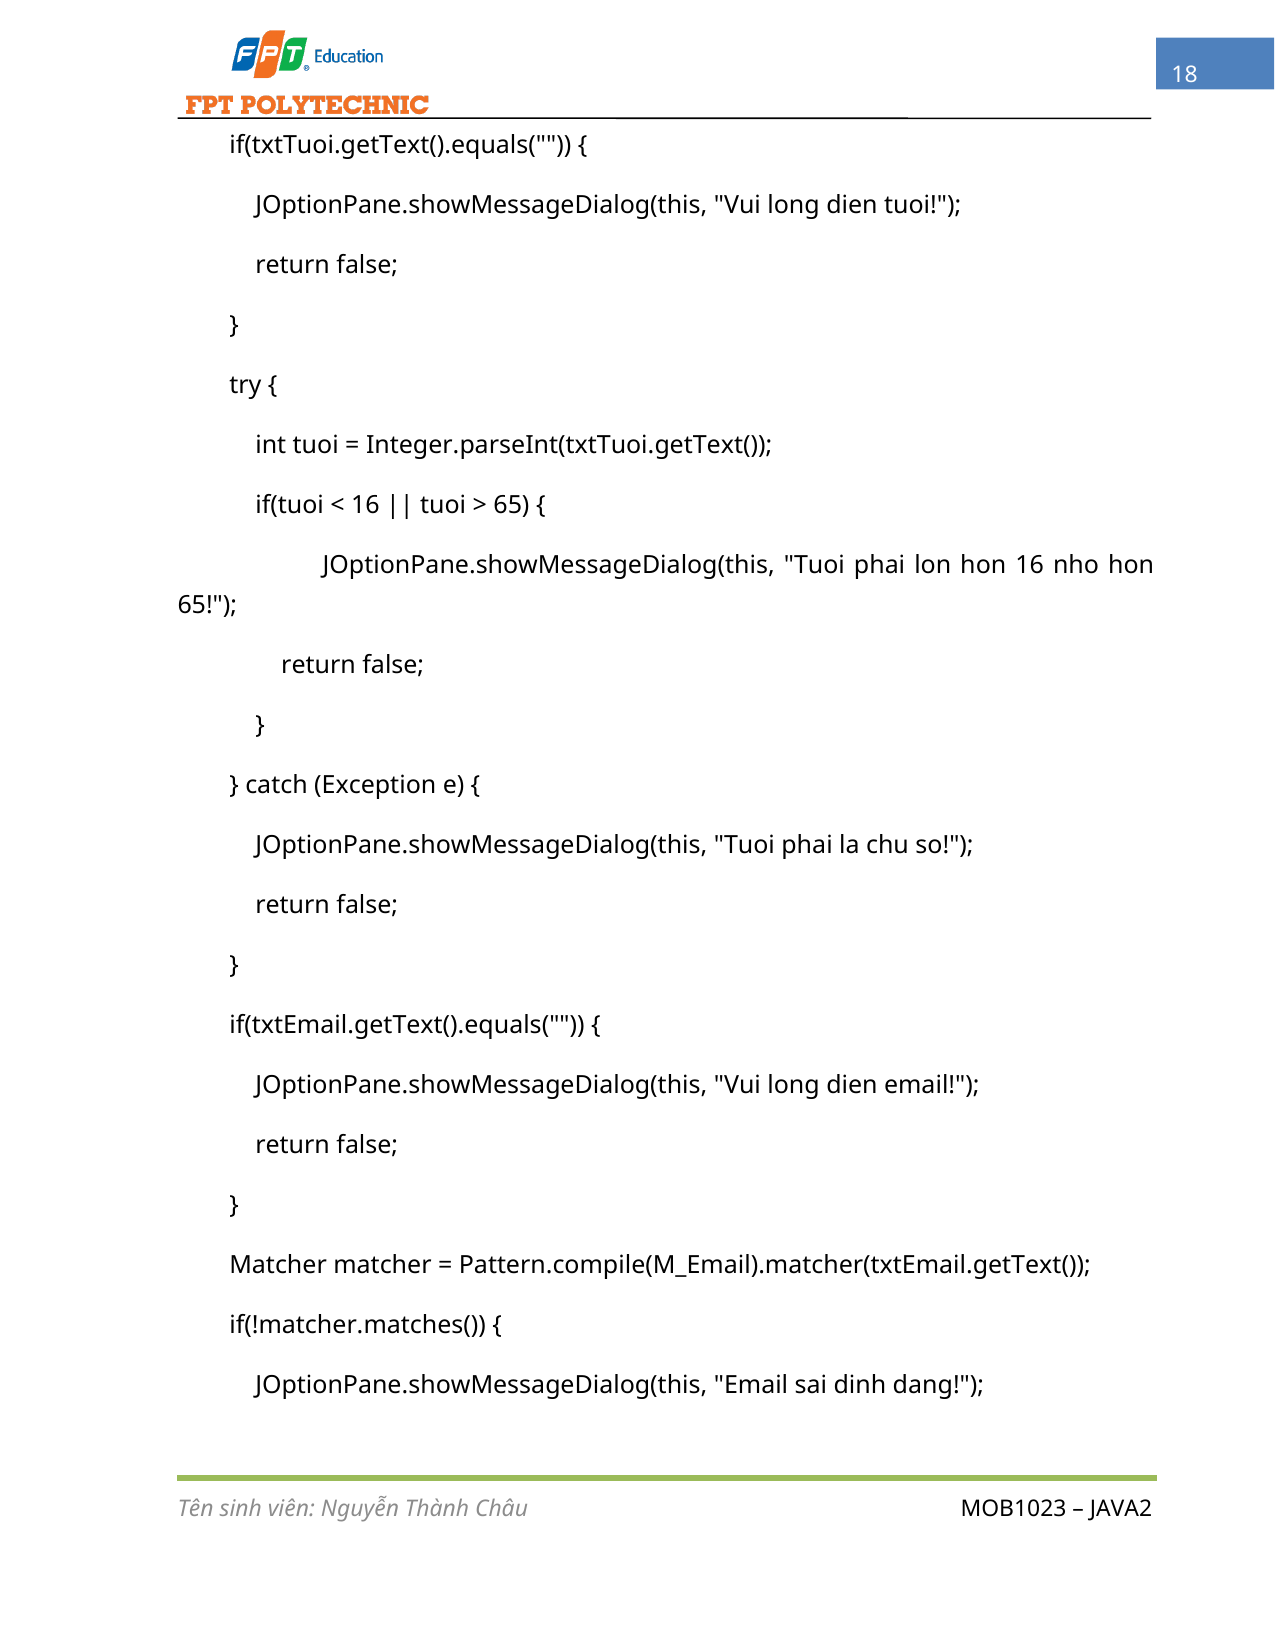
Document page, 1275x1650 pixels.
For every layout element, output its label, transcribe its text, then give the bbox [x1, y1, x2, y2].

text JOptionPane.showMessageDialog(this, "Tuoi phai lon hon 16 nho hon 65!"); [177, 547, 1157, 620]
text return false; [177, 646, 1157, 680]
text Matcher matcher = Pattern.compile(M_Email).matcher(txtEmail.getText()); [177, 1246, 1157, 1280]
text int tuoi = Integer.parseInt(txtTuoi.getText()); [177, 427, 1157, 461]
text if(tuoi < 16 || tuoi > 65) { [177, 487, 1157, 521]
text return false; [177, 886, 1157, 920]
text } catch (Exception e) { [177, 766, 1157, 800]
text } [177, 1186, 1157, 1220]
text if(txtTuoi.getText().equals("")) { [177, 127, 1157, 161]
text } [177, 706, 1157, 740]
text try { [177, 367, 1157, 401]
text JOptionPane.showMessageDialog(this, "Vui long dien email!"); [177, 1066, 1157, 1100]
picture [177, 22, 437, 122]
text JOptionPane.showMessageDialog(this, "Vui long dien tuoi!"); [177, 187, 1157, 221]
text } [177, 946, 1157, 980]
text if(!matcher.matches()) { [177, 1306, 1157, 1340]
text return false; [177, 247, 1157, 281]
text JOptionPane.showMessageDialog(this, "Tuoi phai la chu so!"); [177, 826, 1157, 860]
text if(txtEmail.getText().equals("")) { [177, 1006, 1157, 1040]
text return false; [177, 1126, 1157, 1160]
text } [177, 307, 1157, 341]
text JOptionPane.showMessageDialog(this, "Email sai dinh dang!"); [177, 1366, 1157, 1400]
